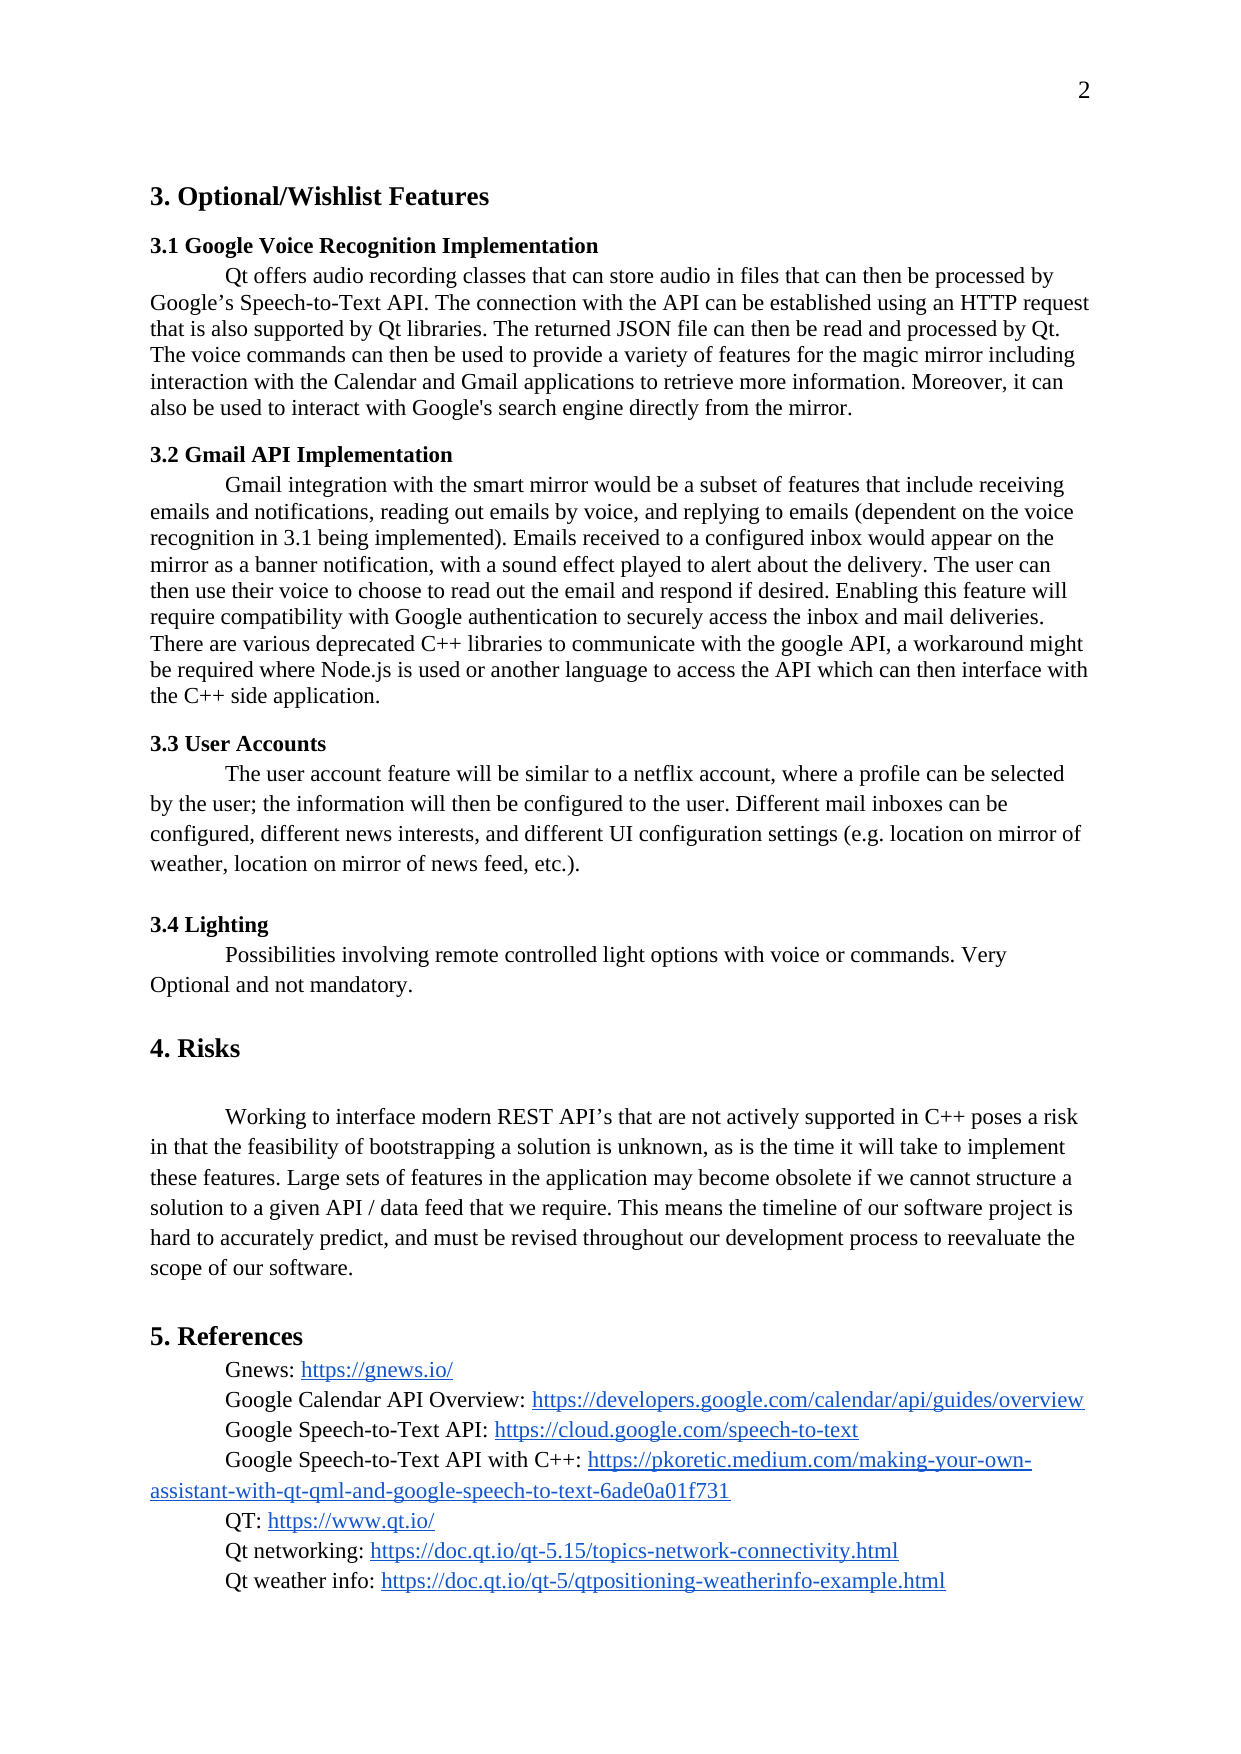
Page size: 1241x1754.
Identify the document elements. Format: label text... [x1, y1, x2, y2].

text 3.3 User Accounts [150, 729, 1090, 756]
text 5. References [150, 1320, 1090, 1351]
text 3.2 Gmail API Implementation [150, 441, 1090, 468]
text 3.1 Google Voice Recognition Implementation [150, 232, 1090, 258]
text Google Speech-to-Text API with C++: https://pkoretic.medium.com/making-your-own-assistant-with-qt-qml-and-google-speech-to-text-6ade0a01f731 [150, 1446, 1090, 1503]
text 3.4 Lighting [150, 911, 1090, 937]
text 3. Optional/Wishlist Features [150, 180, 1090, 211]
text Possibilities involving remote controlled light options with voice or commands. Very Optional and not mandatory. [150, 941, 1090, 998]
text Google Calendar API Overview: https://developers.google.com/calendar/api/guides/overview [150, 1386, 1090, 1412]
text Gnews: https://gnews.io/ [150, 1356, 1090, 1382]
text Gmail integration with the smart mirror would be a subset of features that include receiving emails and notifications, reading out emails by voice, and replying to emails (dependent on the voice recognition in 3.1 being implemented). Emails received to a configured inbox would appear on the mirror as a banner notification, with a sound effect played to alert about the delivery. The user can then use their voice to choose to read out the email and respond if desired. Enabling this feature will require compatibility with Google authentication to securely access the inbox and mail deliveries. There are various deprecated C++ libraries to communicate with the google API, a workaround might be required where Node.js is used or another language to access the API which can then interface with the C++ side application. [150, 472, 1090, 709]
text 4. Risks [150, 1032, 1090, 1063]
text Qt networking: https://doc.qt.io/qt-5.15/topics-network-connectivity.html [150, 1537, 1090, 1563]
text Qt weather info: https://doc.qt.io/qt-5/qtpositioning-weatherinfo-example.html [150, 1567, 1090, 1594]
text Google Speech-to-Text API: https://cloud.google.com/speech-to-text [150, 1416, 1090, 1443]
text Qt offers audio recording classes that can store audio in files that can then be processed by Google’s Speech-to-Text API. The connection with the API can be established using an HTTP request that is also supported by Qt libraries. The returned JSON file can then be read and processed by Qt. The voice commands can then be used to provide a variety of features for the magic mirror including interaction with the Calendar and Gmail applications to retrieve more information. Moreover, it can also be used to interact with Google's search engine directly from the mirror. [150, 262, 1090, 421]
text Working to interface modern REST API’s that are not actively supported in C++ poses a risk in that the feasibility of bootstrapping a solution is unknown, as is the time it will take to implement these features. Large sets of features in the application may become obsolete if we cannot structure a solution to a given API / data feed that we require. This means the timeline of our software project is hard to accurately predict, and must be revised throughout our development process to reevaluate the scope of our software. [150, 1103, 1090, 1281]
text The user account feature will be similar to a netflix account, where a profile can be selected by the user; the information will then be configured to the user. Different mail inboxes can be configured, different news interests, and different UI configuration settings (e.g. location on mirror of weather, location on mirror of news feed, etc.). [150, 760, 1090, 877]
text QT: https://www.qt.io/ [150, 1507, 1090, 1533]
